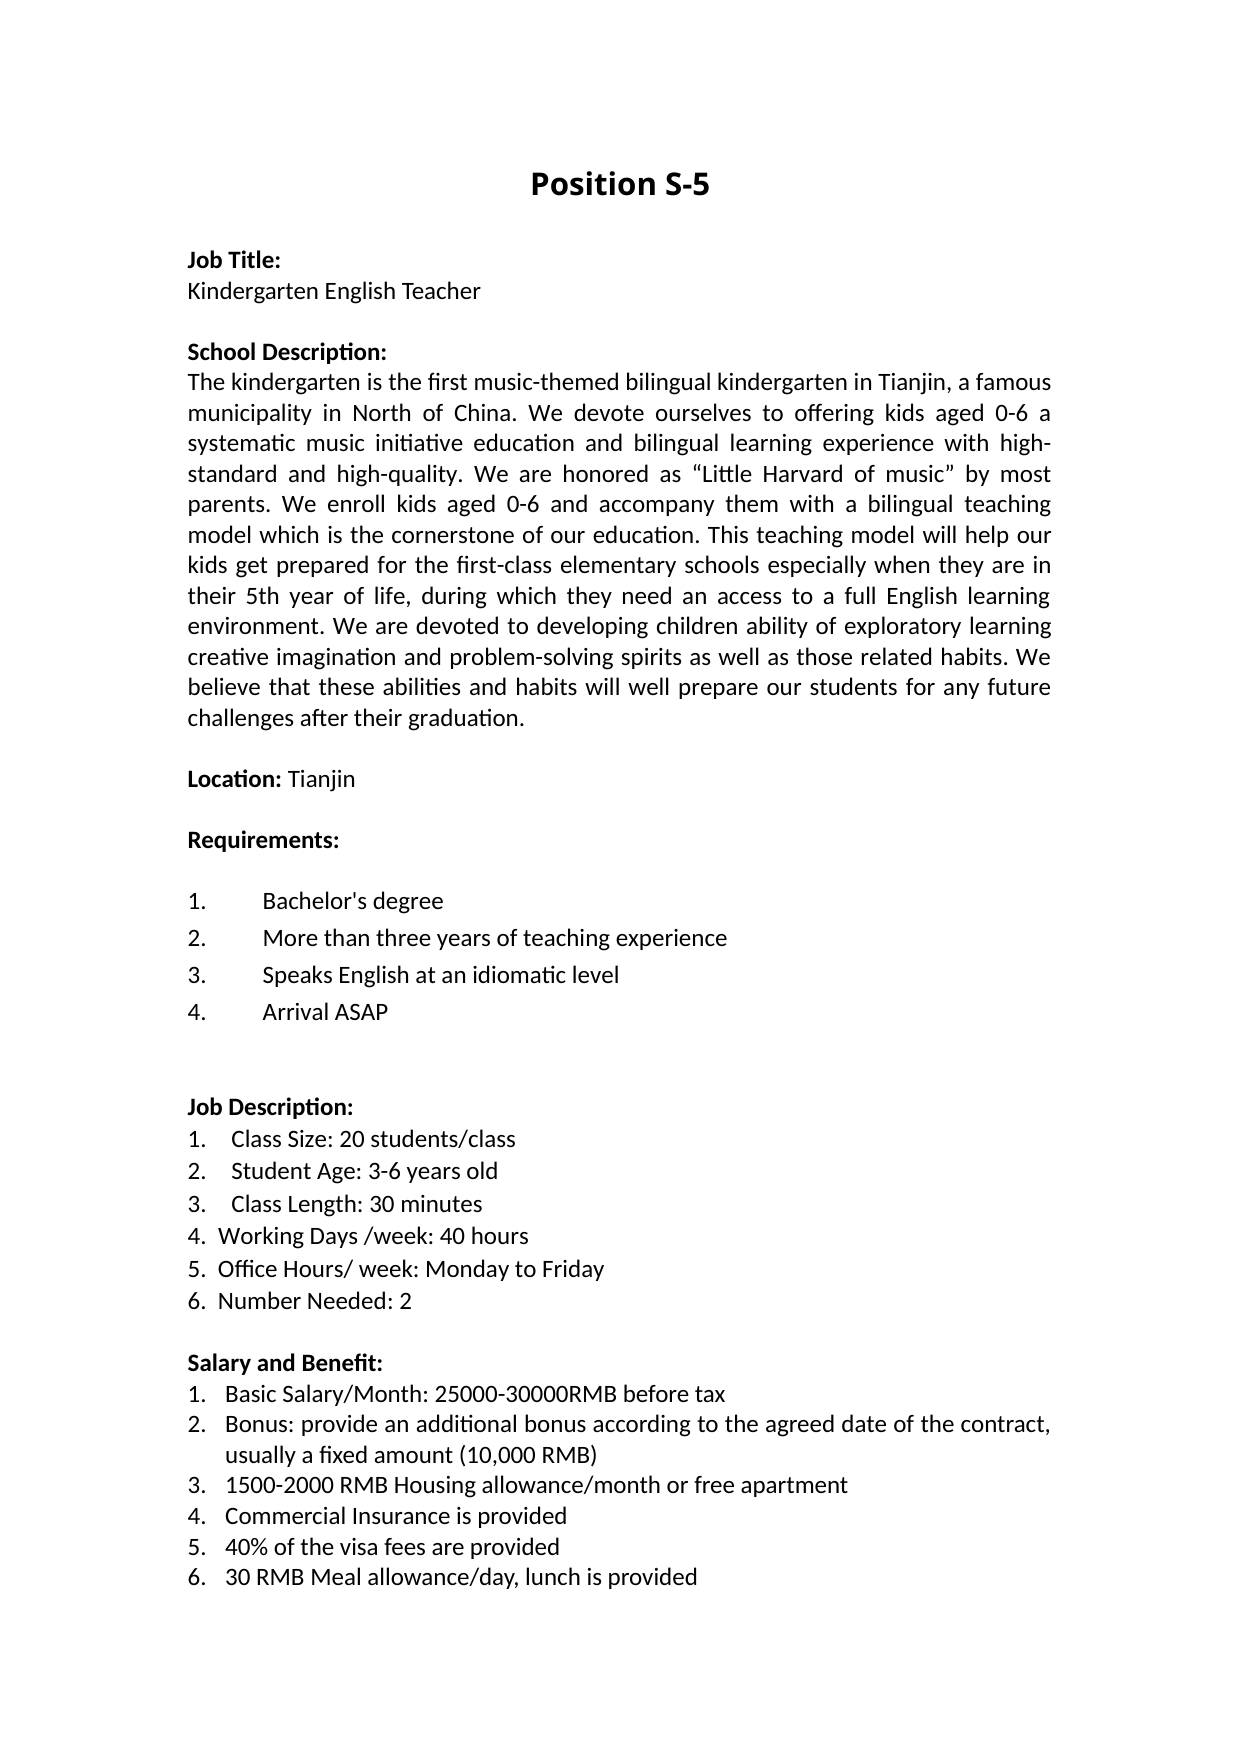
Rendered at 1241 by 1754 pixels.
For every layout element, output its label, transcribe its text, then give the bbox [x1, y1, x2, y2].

text Location: Tianjin [187, 763, 1053, 794]
list Basic Salary/Month: 25000-30000RMB before tax [187, 1378, 1053, 1408]
list 1500-2000 RMB Housing allowance/month or free apartment [187, 1469, 1053, 1500]
list Speaks English at an idiomatic level [187, 958, 1053, 990]
text School Description: [187, 336, 1053, 366]
text 5. Office Hours/ week: Monday to Friday [187, 1252, 1053, 1284]
text The kindergarten is the first music-themed bilingual kindergarten in Tianjin, a famous municipality in North of China. We devote ourselves to offering kids aged 0-6 a systematic music initiative education and bilingual learning experience with high-standard and high-quality. We are honored as “Little Harvard of music” by most parents. We enroll kids aged 0-6 and accompany them with a bilingual teaching model which is the cornerstone of our education. This teaching model will help our kids get prepared for the first-class elementary schools especially when they are in their 5th year of life, during which they need an access to a full English learning environment. We are devoted to developing children ability of exploratory learning creative imagination and problem-solving spirits as well as those related habits. We believe that these abilities and habits will well prepare our students for any future challenges after their graduation. [187, 366, 1053, 733]
text Position S-5 [187, 162, 1053, 204]
text Salary and Benefit: [187, 1347, 1053, 1378]
list 40% of the visa fees are provided [187, 1531, 1053, 1561]
list Bonus: provide an additional bonus according to the agreed date of the contract, usually a fixed amount (10,000 RMB) [187, 1408, 1053, 1469]
list Commercial Insurance is provided [187, 1500, 1053, 1531]
text 4. Working Days /week: 40 hours [187, 1219, 1053, 1252]
list Class Size: 20 students/class [187, 1122, 1053, 1154]
list More than three years of teaching experience [187, 921, 1053, 953]
text Kindergarten English Teacher [187, 275, 1053, 305]
text 6. Number Needed: 2 [187, 1284, 1053, 1317]
list 30 RMB Meal allowance/day, lunch is provided [187, 1561, 1053, 1592]
list Class Length: 30 minutes [187, 1187, 1053, 1219]
text Requirements: [187, 824, 1053, 855]
text Job Title: [187, 244, 1053, 275]
list Bachelor's degree [187, 884, 1053, 916]
list Arrival ASAP [187, 995, 1053, 1027]
text Job Description: [187, 1091, 1053, 1122]
list Student Age: 3-6 years old [187, 1154, 1053, 1187]
